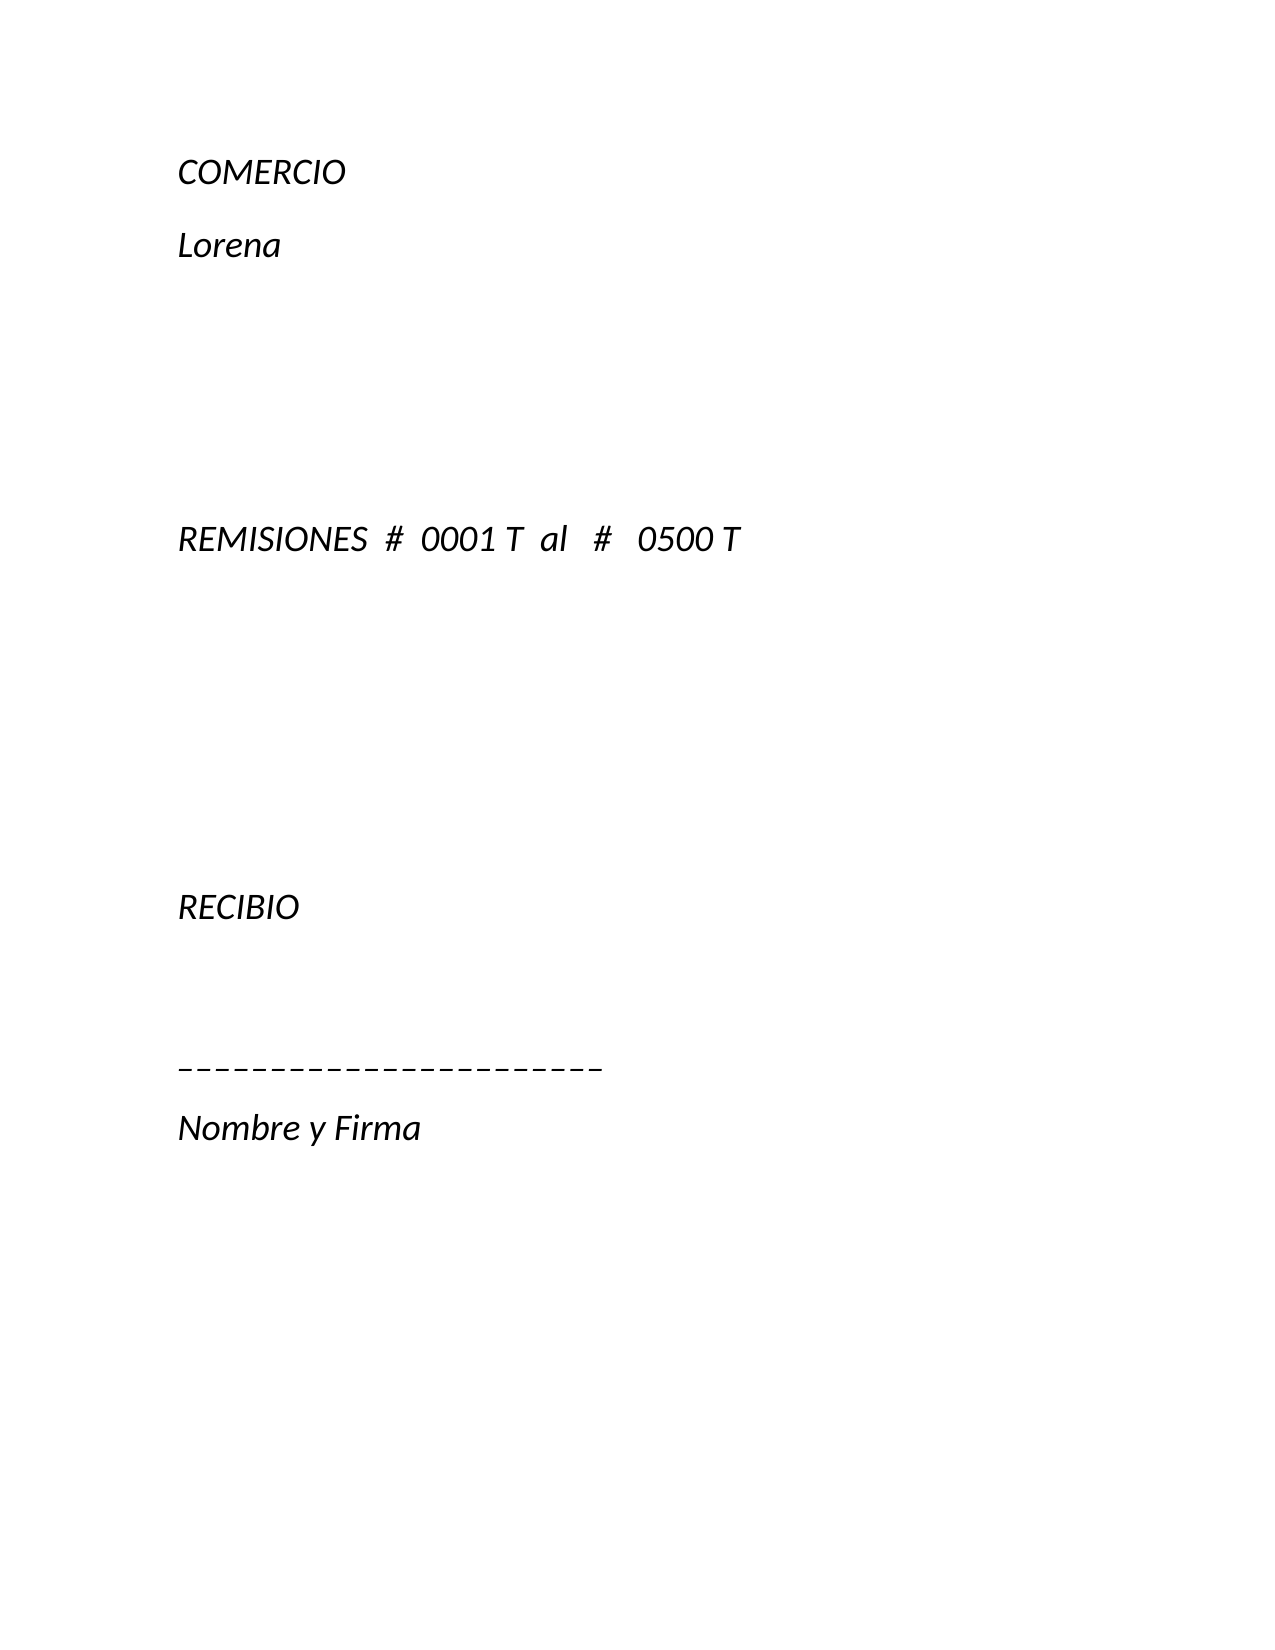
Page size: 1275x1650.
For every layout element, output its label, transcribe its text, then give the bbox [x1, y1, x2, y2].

text _______________________ [177, 1030, 1098, 1076]
text COMERCIO [177, 148, 1098, 193]
text Nombre y Firma [177, 1104, 1098, 1149]
text RECIBIO [177, 883, 1098, 929]
text Lorena [177, 221, 1098, 267]
text REMISIONES # 0001 T al # 0500 T [177, 515, 1098, 561]
